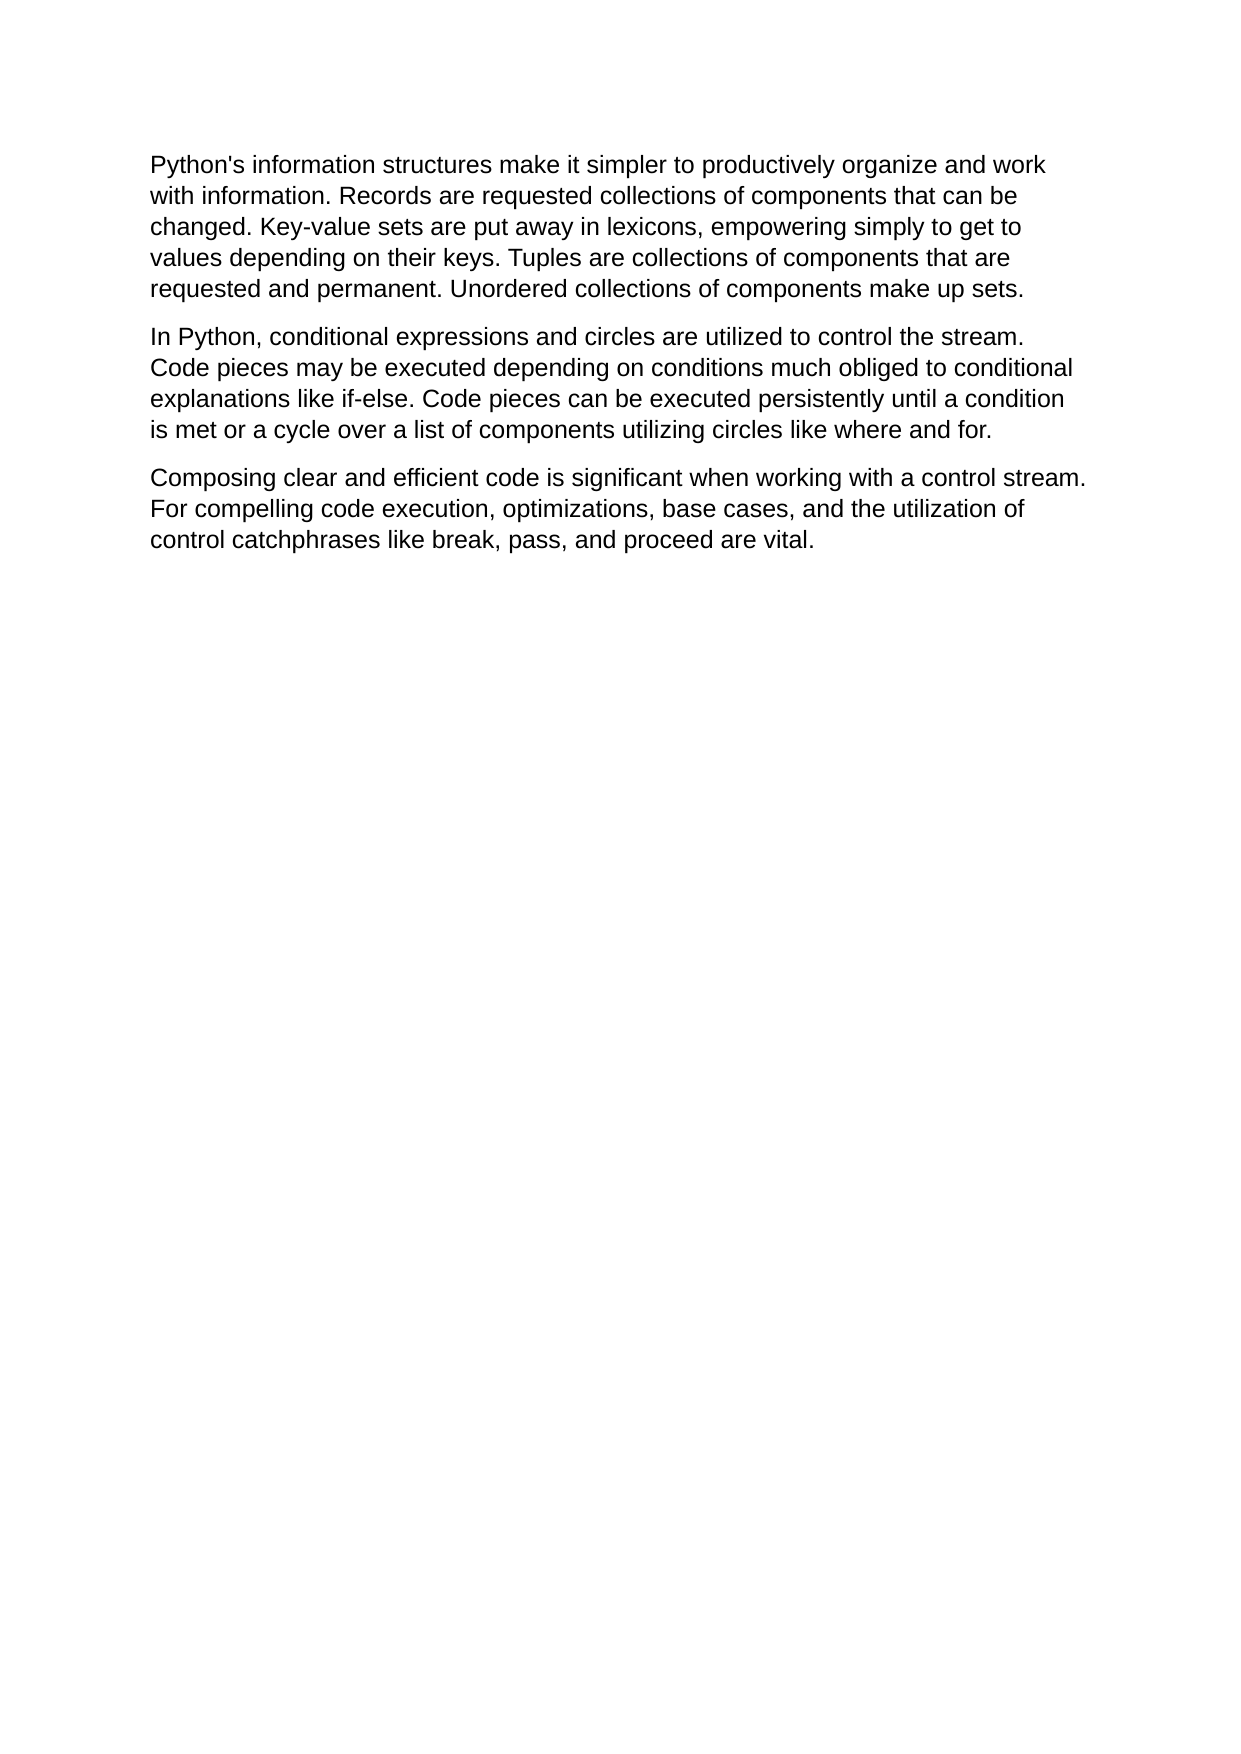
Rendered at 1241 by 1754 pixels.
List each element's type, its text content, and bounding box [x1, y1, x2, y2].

text Python's information structures make it simpler to productively organize and work with information. Records are requested collections of components that can be changed. Key-value sets are put away in lexicons, empowering simply to get to values depending on their keys. Tuples are collections of components that are requested and permanent. Unordered collections of components make up sets. [150, 150, 1090, 303]
text In Python, conditional expressions and circles are utilized to control the stream. Code pieces may be executed depending on conditions much obliged to conditional explanations like if-else. Code pieces can be executed persistently until a condition is met or a cycle over a list of components utilizing circles like where and for. [150, 322, 1090, 444]
text Composing clear and efficient code is significant when working with a control stream. For compelling code execution, optimizations, base cases, and the utilization of control catchphrases like break, pass, and proceed are vital. [150, 463, 1090, 553]
